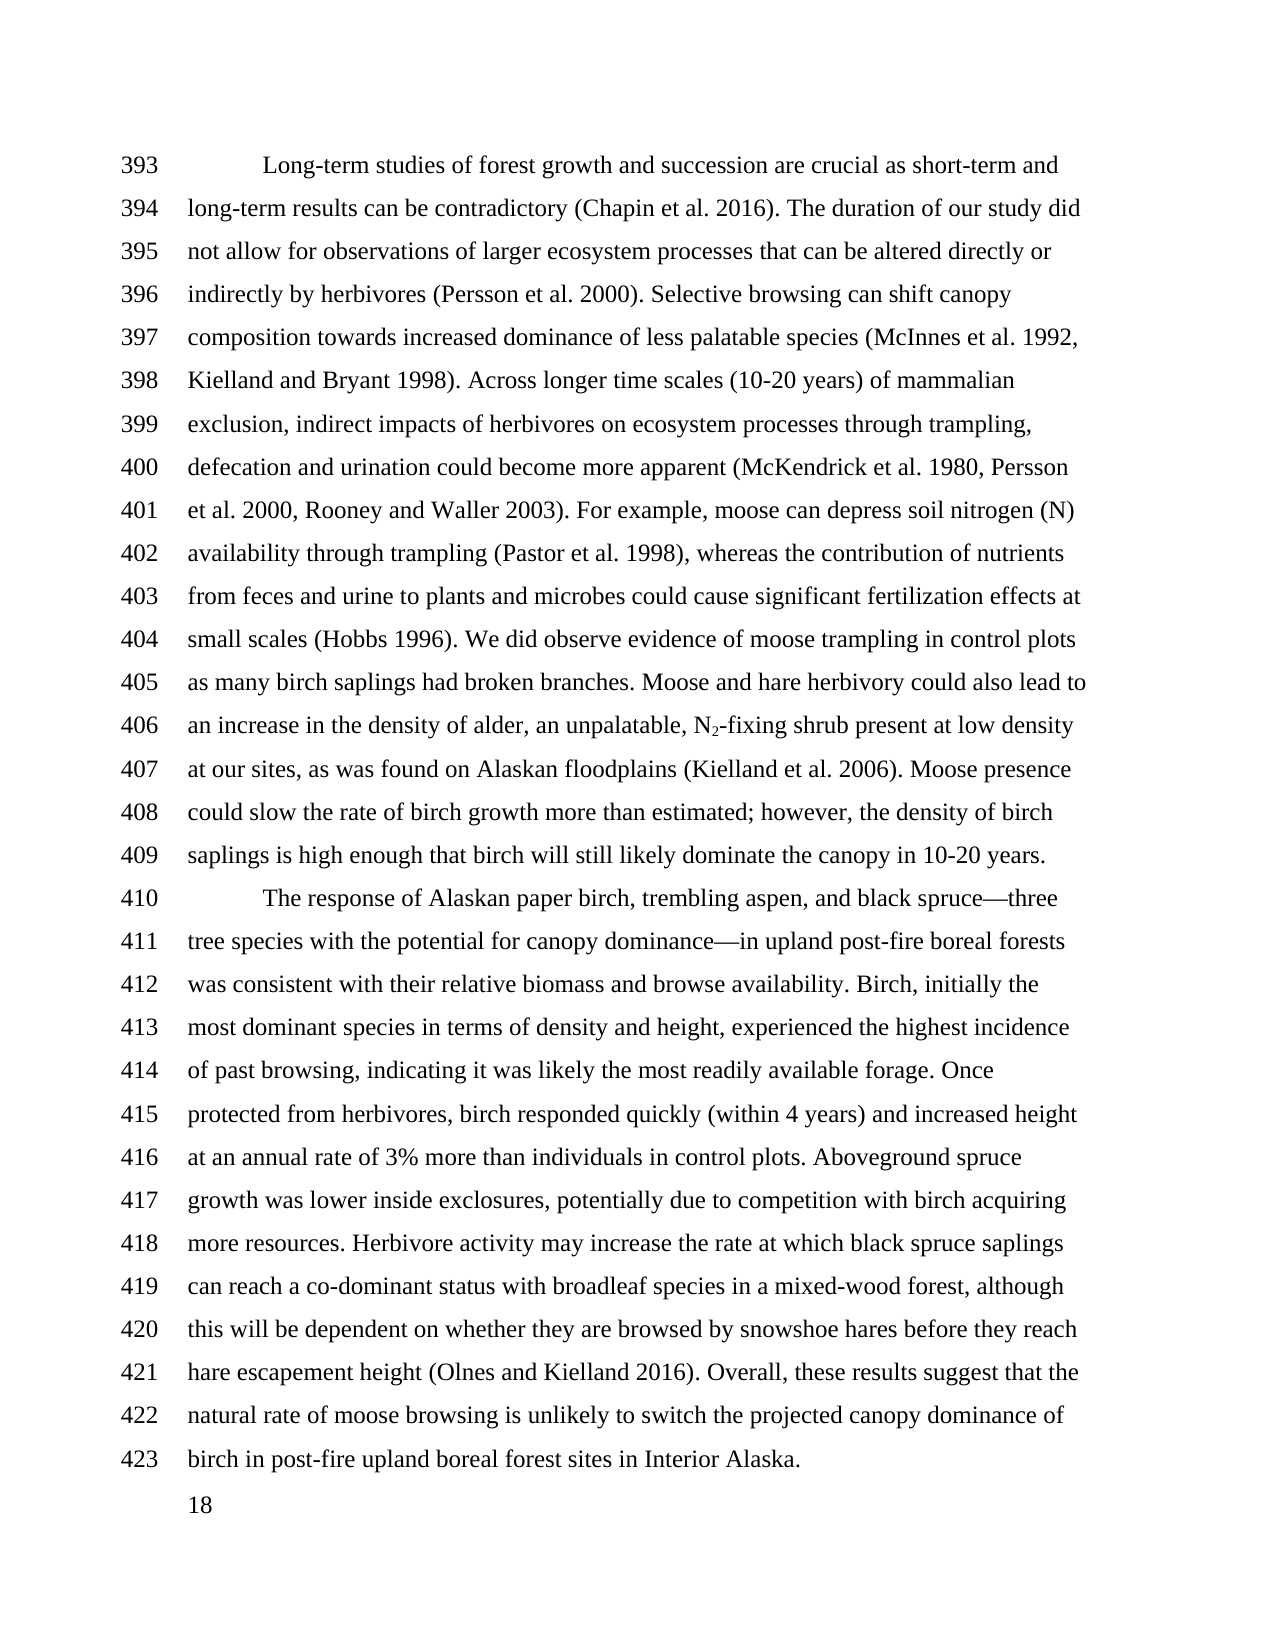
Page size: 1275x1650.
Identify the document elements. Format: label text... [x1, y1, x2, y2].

text The response of Alaskan paper birch, trembling aspen, and black spruce—three tree species with the potential for canopy dominance—in upland post-fire boreal forests was consistent with their relative biomass and browse availability. Birch, initially the most dominant species in terms of density and height, experienced the highest incidence of past browsing, indicating it was likely the most readily available forage. Once protected from herbivores, birch responded quickly (within 4 years) and increased height at an annual rate of 3% more than individuals in control plots. Aboveground spruce growth was lower inside exclosures, potentially due to competition with birch acquiring more resources. Herbivore activity may increase the rate at which black spruce saplings can reach a co-dominant status with broadleaf species in a mixed-wood forest, although this will be dependent on whether they are browsed by snowshoe hares before they reach hare escapement height (Olnes and Kielland 2016). Overall, these results suggest that the natural rate of moose browsing is unlikely to switch the projected canopy dominance of birch in post-fire upland boreal forest sites in Interior Alaska. [187, 883, 1087, 1472]
text Long-term studies of forest growth and succession are crucial as short-term and long-term results can be contradictory (Chapin et al. 2016). The duration of our study did not allow for observations of larger ecosystem processes that can be altered directly or indirectly by herbivores (Persson et al. 2000). Selective browsing can shift canopy composition towards increased dominance of less palatable species (McInnes et al. 1992, Kielland and Bryant 1998). Across longer time scales (10-20 years) of mammalian exclusion, indirect impacts of herbivores on ecosystem processes through trampling, defecation and urination could become more apparent (McKendrick et al. 1980, Persson et al. 2000, Rooney and Waller 2003). For example, moose can depress soil nitrogen (N) availability through trampling (Pastor et al. 1998), whereas the contribution of nutrients from feces and urine to plants and microbes could cause significant fertilization effects at small scales (Hobbs 1996). We did observe evidence of moose trampling in control plots as many birch saplings had broken branches. Moose and hare herbivory could also lead to an increase in the density of alder, an unpalatable, N2-fixing shrub present at low density at our sites, as was found on Alaskan floodplains (Kielland et al. 2006). Moose presence could slow the rate of birch growth more than estimated; however, the density of birch saplings is high enough that birch will still likely dominate the canopy in 10-20 years. [187, 150, 1087, 869]
